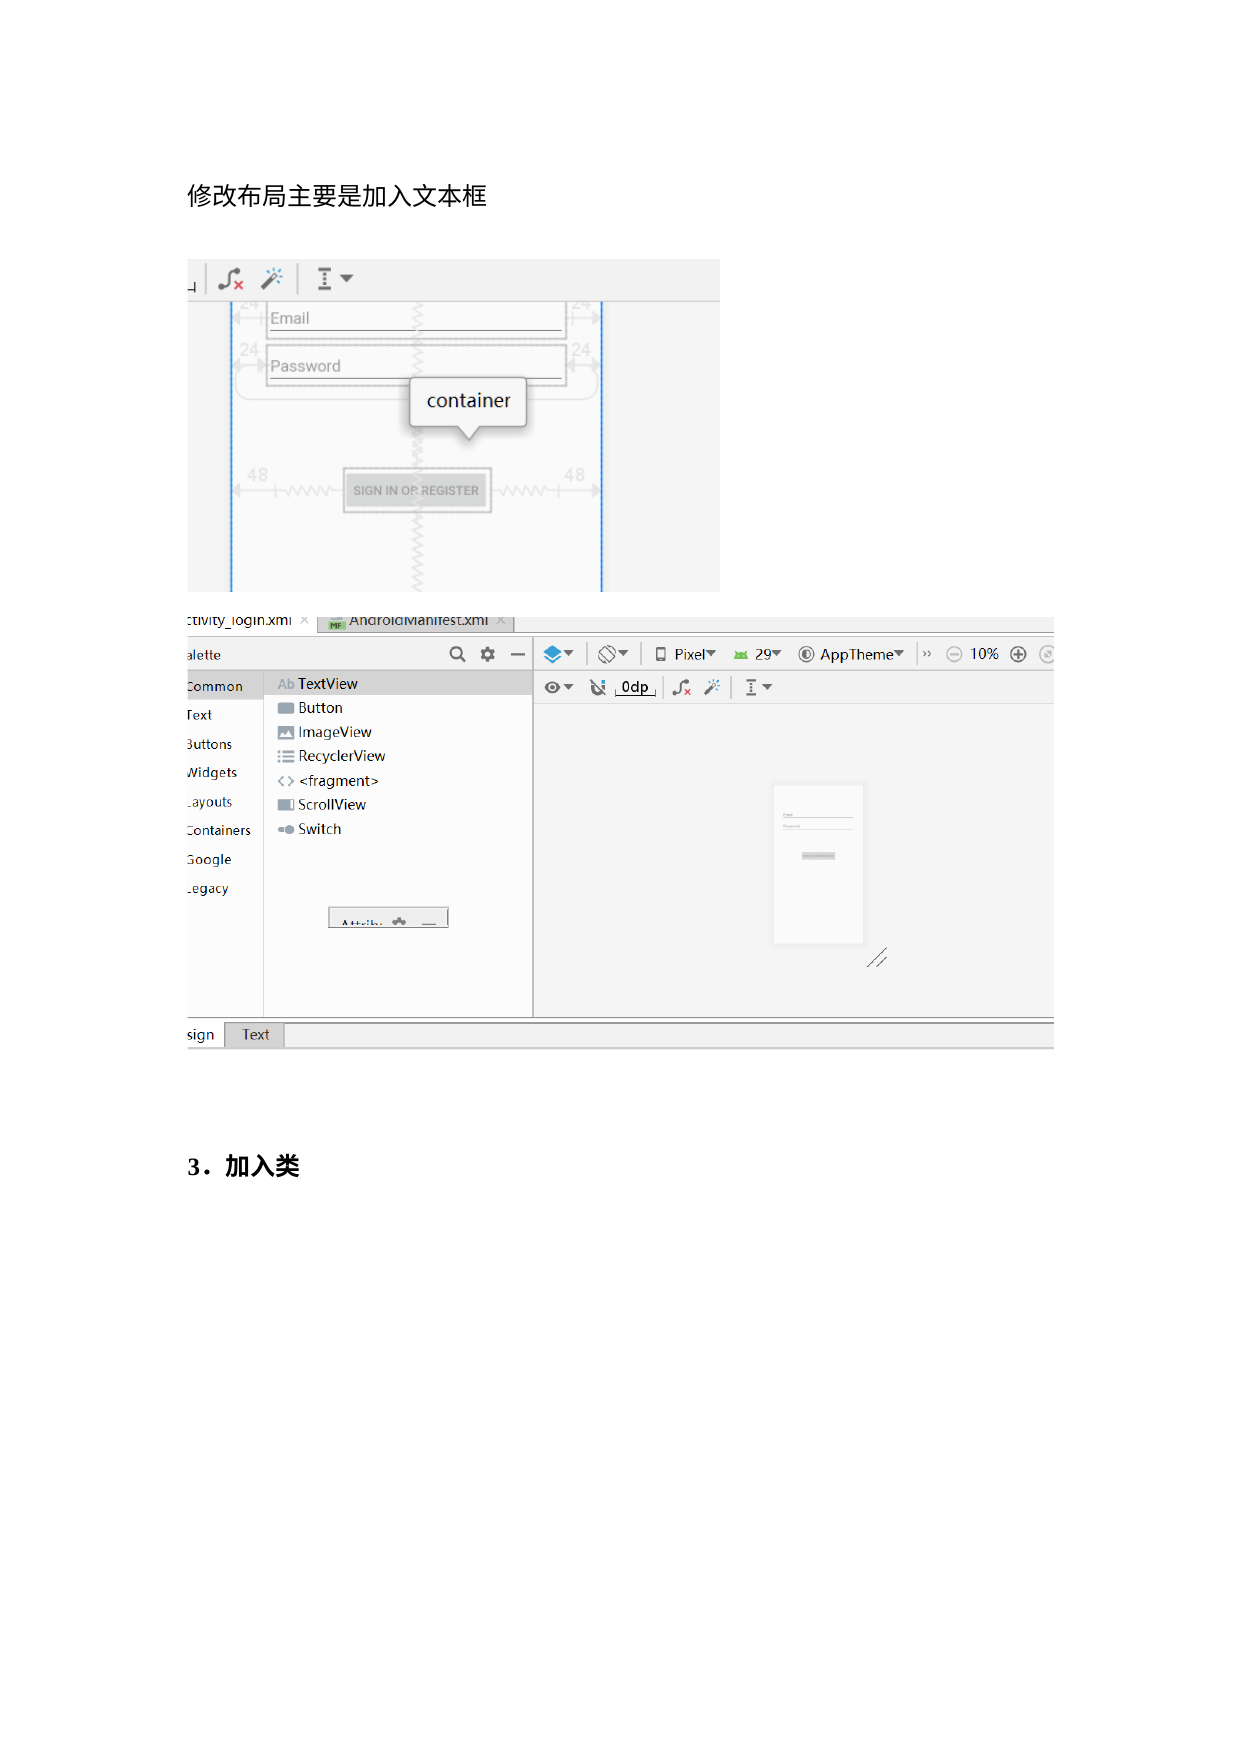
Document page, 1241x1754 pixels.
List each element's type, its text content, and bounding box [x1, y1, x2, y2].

subtitle 3．加入类 [187, 1132, 1053, 1197]
picture [187, 259, 720, 592]
picture [187, 617, 1054, 1050]
text 修改布局主要是加入文本框 [187, 162, 1053, 227]
